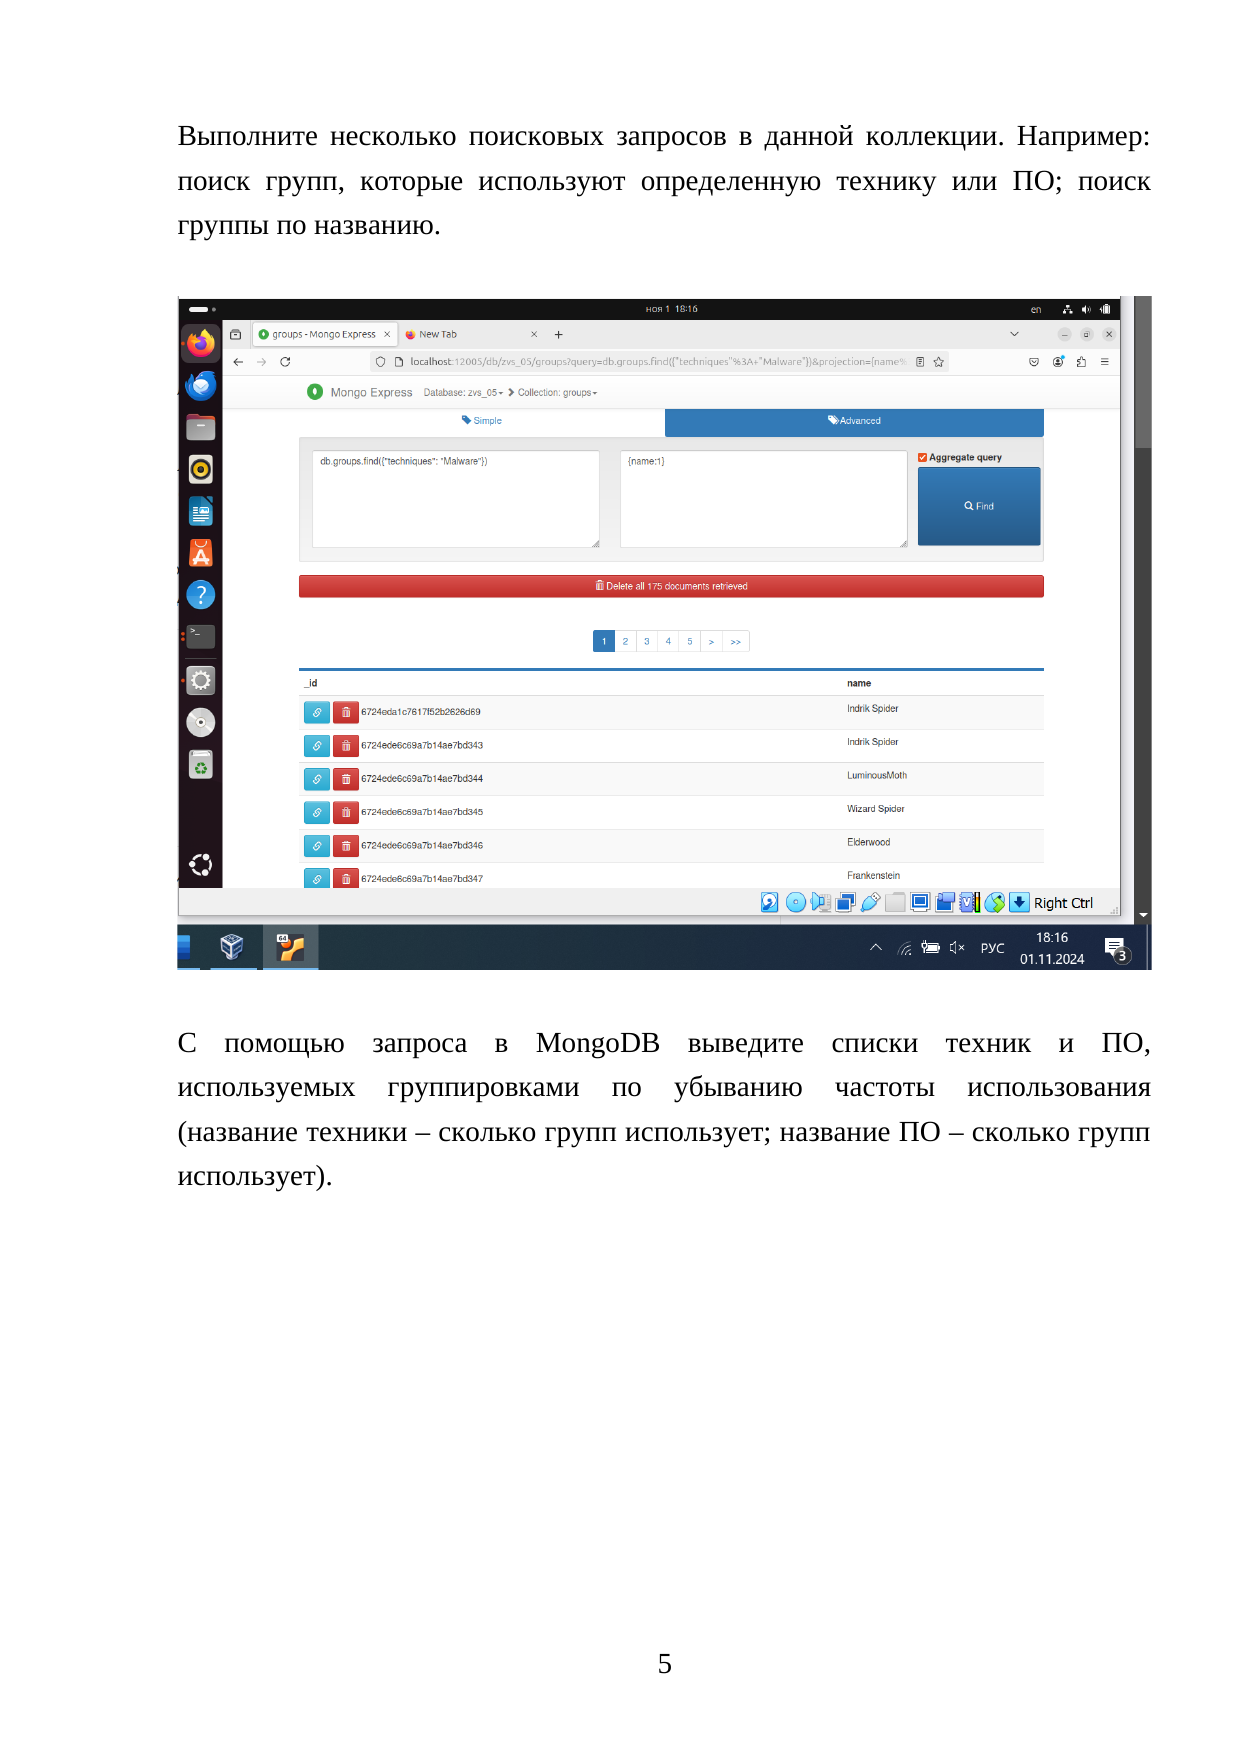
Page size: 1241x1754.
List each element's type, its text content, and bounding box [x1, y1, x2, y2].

text Выполните несколько поисковых запросов в данной коллекции. Например: поиск групп, которые используют определенную технику или ПО; поиск группы по названию. [177, 118, 1152, 241]
text С помощью запроса в MongoDB выведите списки техник и ПО, используемых группировками по убыванию частоты использования (название техники – сколько групп использует; название ПО – сколько групп использует). [177, 1025, 1152, 1192]
picture [177, 296, 1152, 970]
